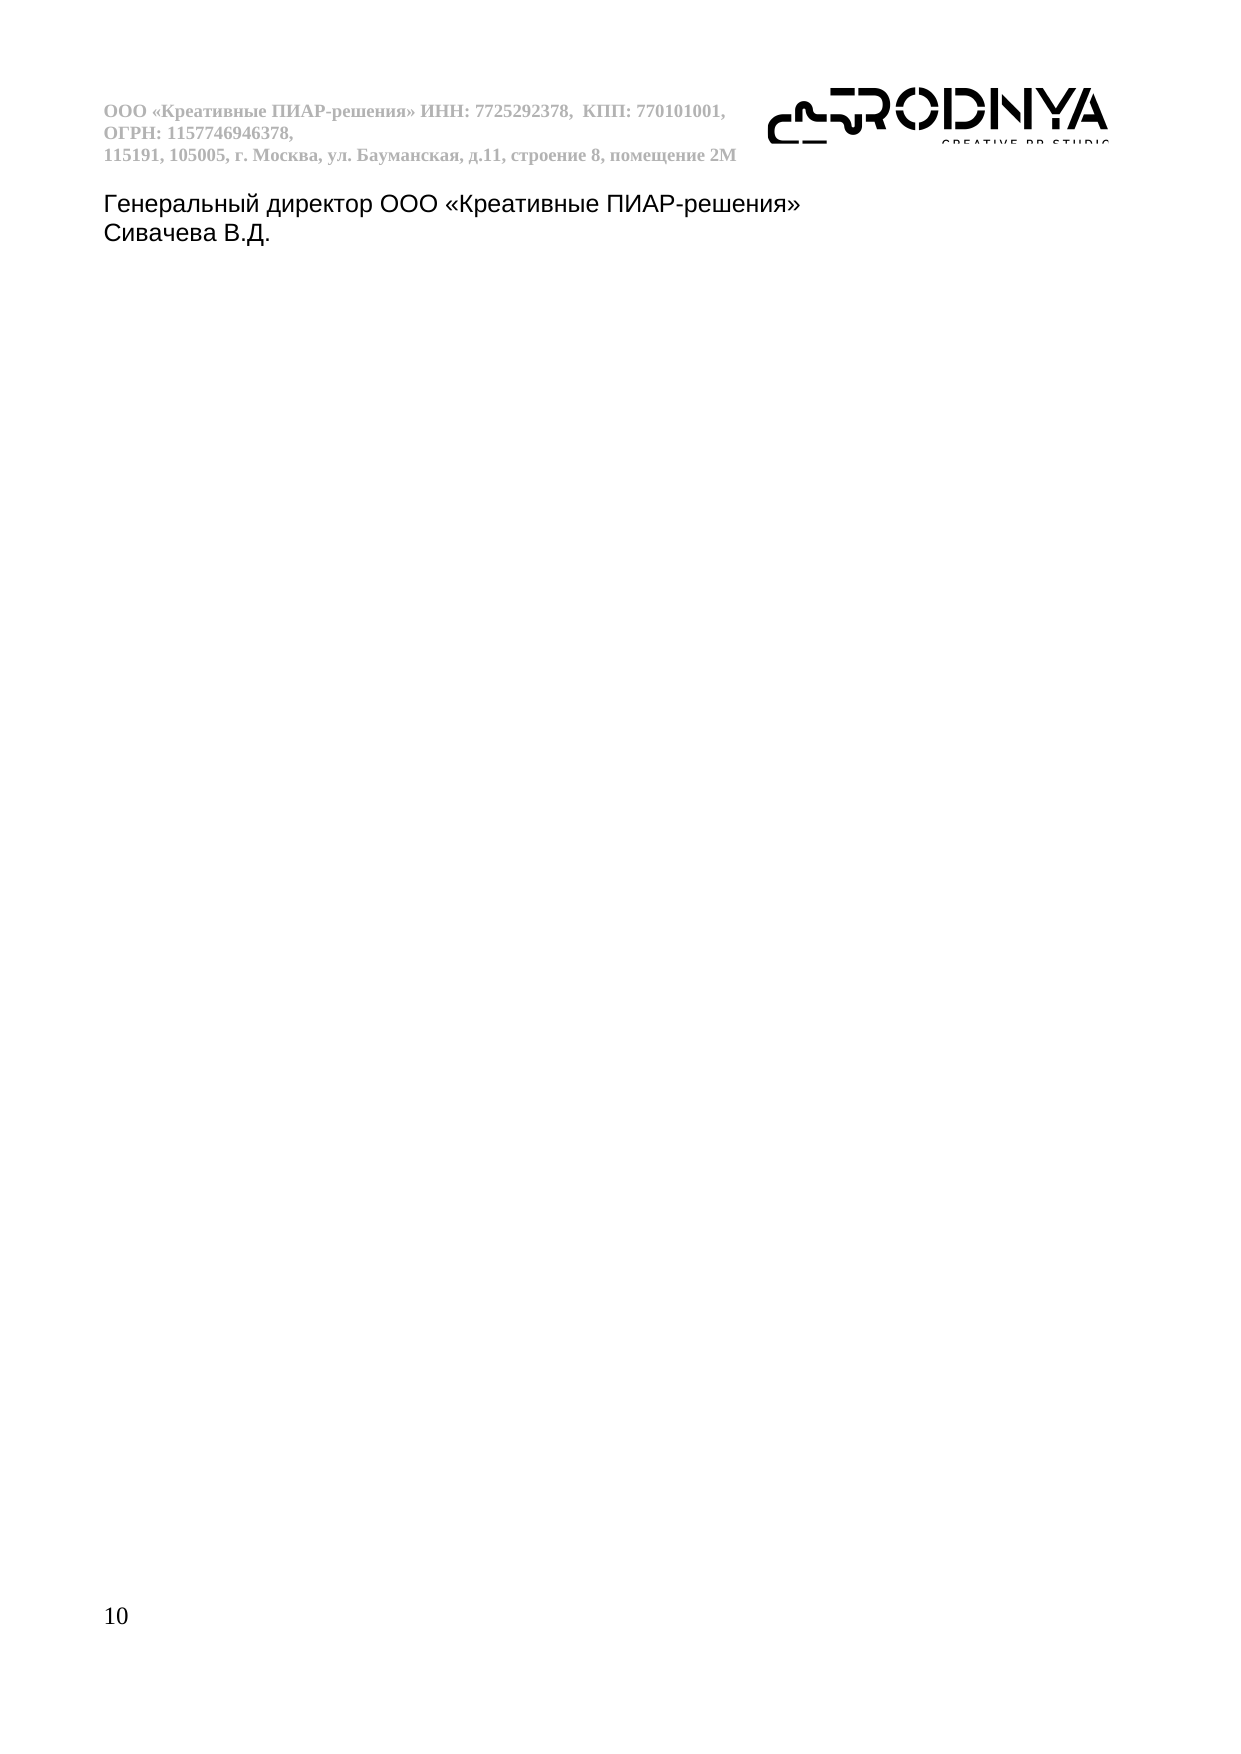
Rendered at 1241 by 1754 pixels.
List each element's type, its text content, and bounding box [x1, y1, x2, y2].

text Генеральный директор ООО «Креативные ПИАР-решения» [103, 189, 1107, 218]
picture [767, 87, 1108, 144]
text Сивачева В.Д. [103, 218, 1107, 247]
